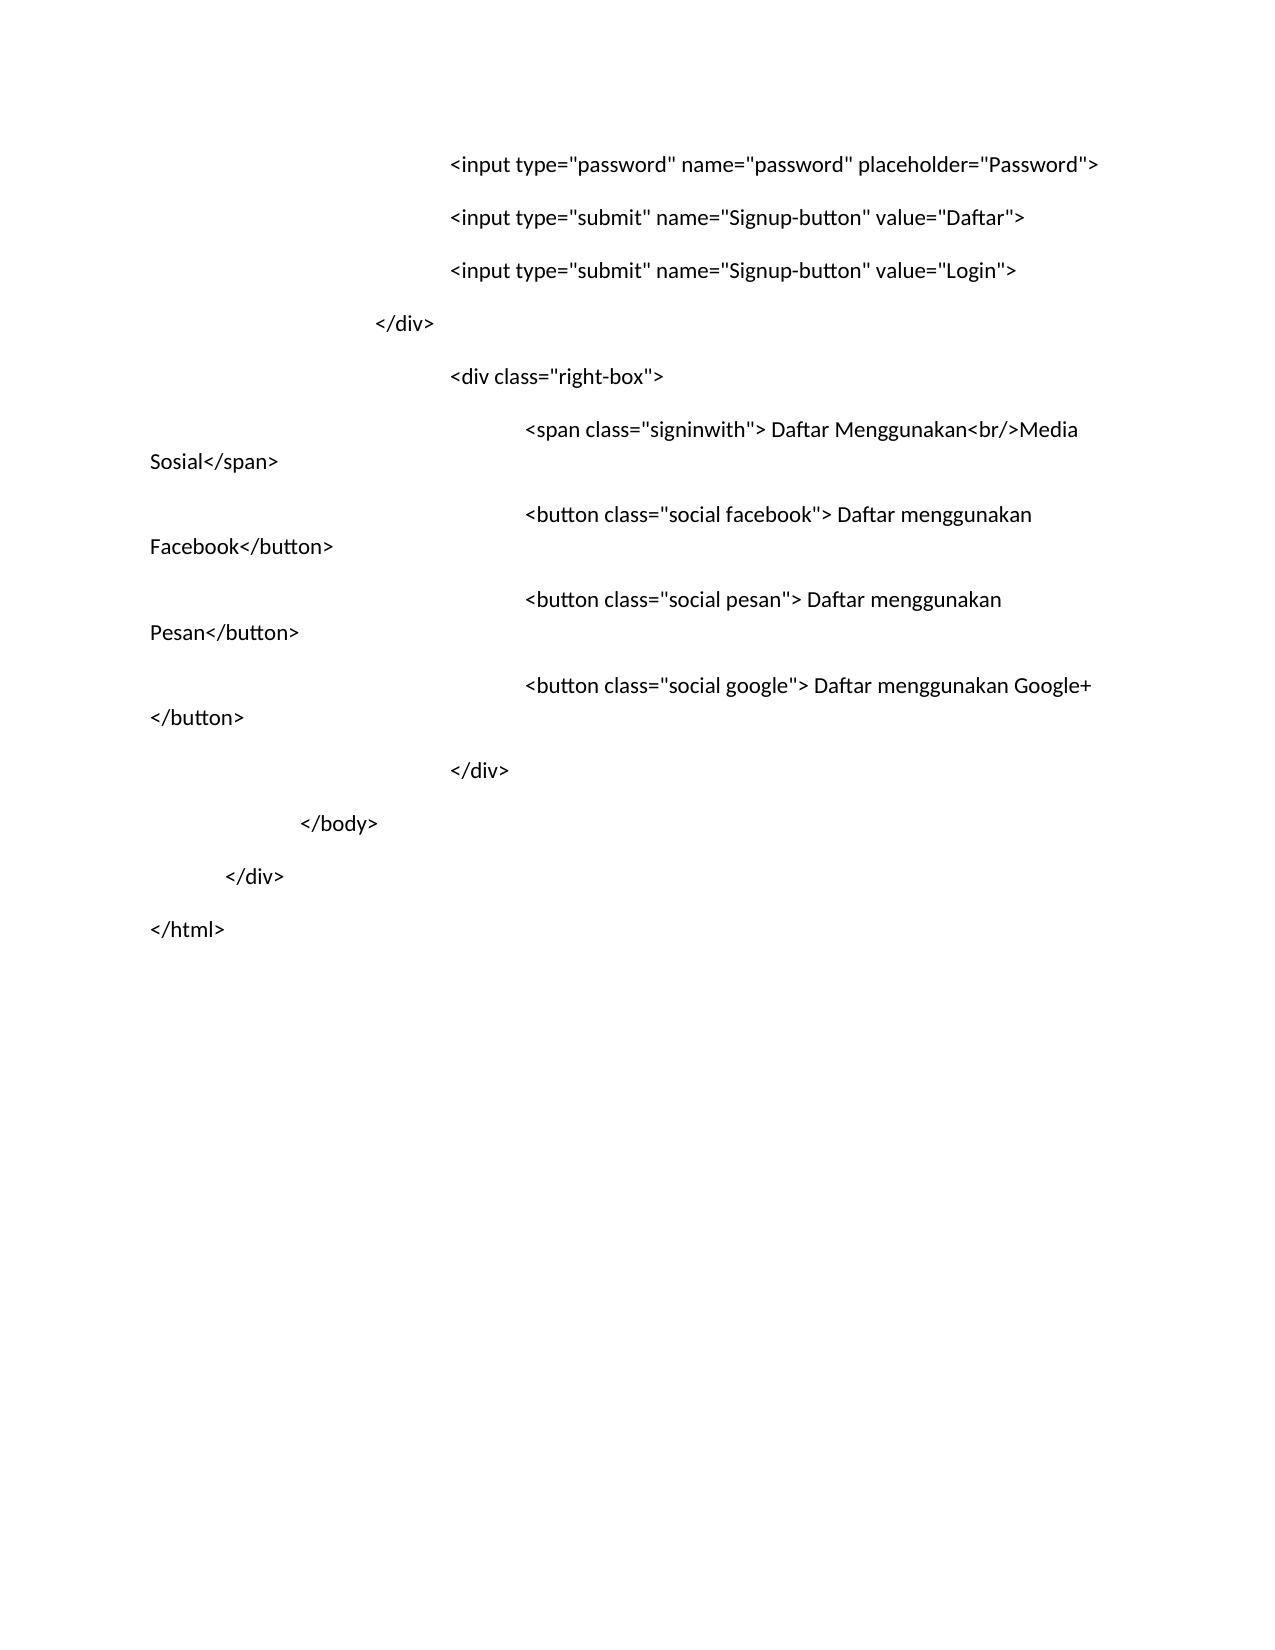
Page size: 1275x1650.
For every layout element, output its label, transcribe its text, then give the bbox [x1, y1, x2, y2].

text <input type="submit" name="Signup-button" value="Daftar"> [150, 203, 1125, 231]
text <input type="submit" name="Signup-button" value="Login"> [150, 256, 1125, 284]
text <button class="social google"> Daftar menggunakan Google+ </button> [150, 671, 1125, 731]
text <input type="password" name="password" placeholder="Password"> [150, 150, 1125, 178]
text </body> [150, 809, 1125, 837]
text <div class="right-box"> [150, 362, 1125, 390]
text </div> [150, 756, 1125, 784]
text </div> [150, 309, 1125, 337]
text <button class="social facebook"> Daftar menggunakan Facebook</button> [150, 500, 1125, 561]
text <button class="social pesan"> Daftar menggunakan Pesan</button> [150, 586, 1125, 646]
text </div> [150, 862, 1125, 890]
text </html> [150, 915, 1125, 943]
text <span class="signinwith"> Daftar Menggunakan<br/>Media Sosial</span> [150, 415, 1125, 475]
